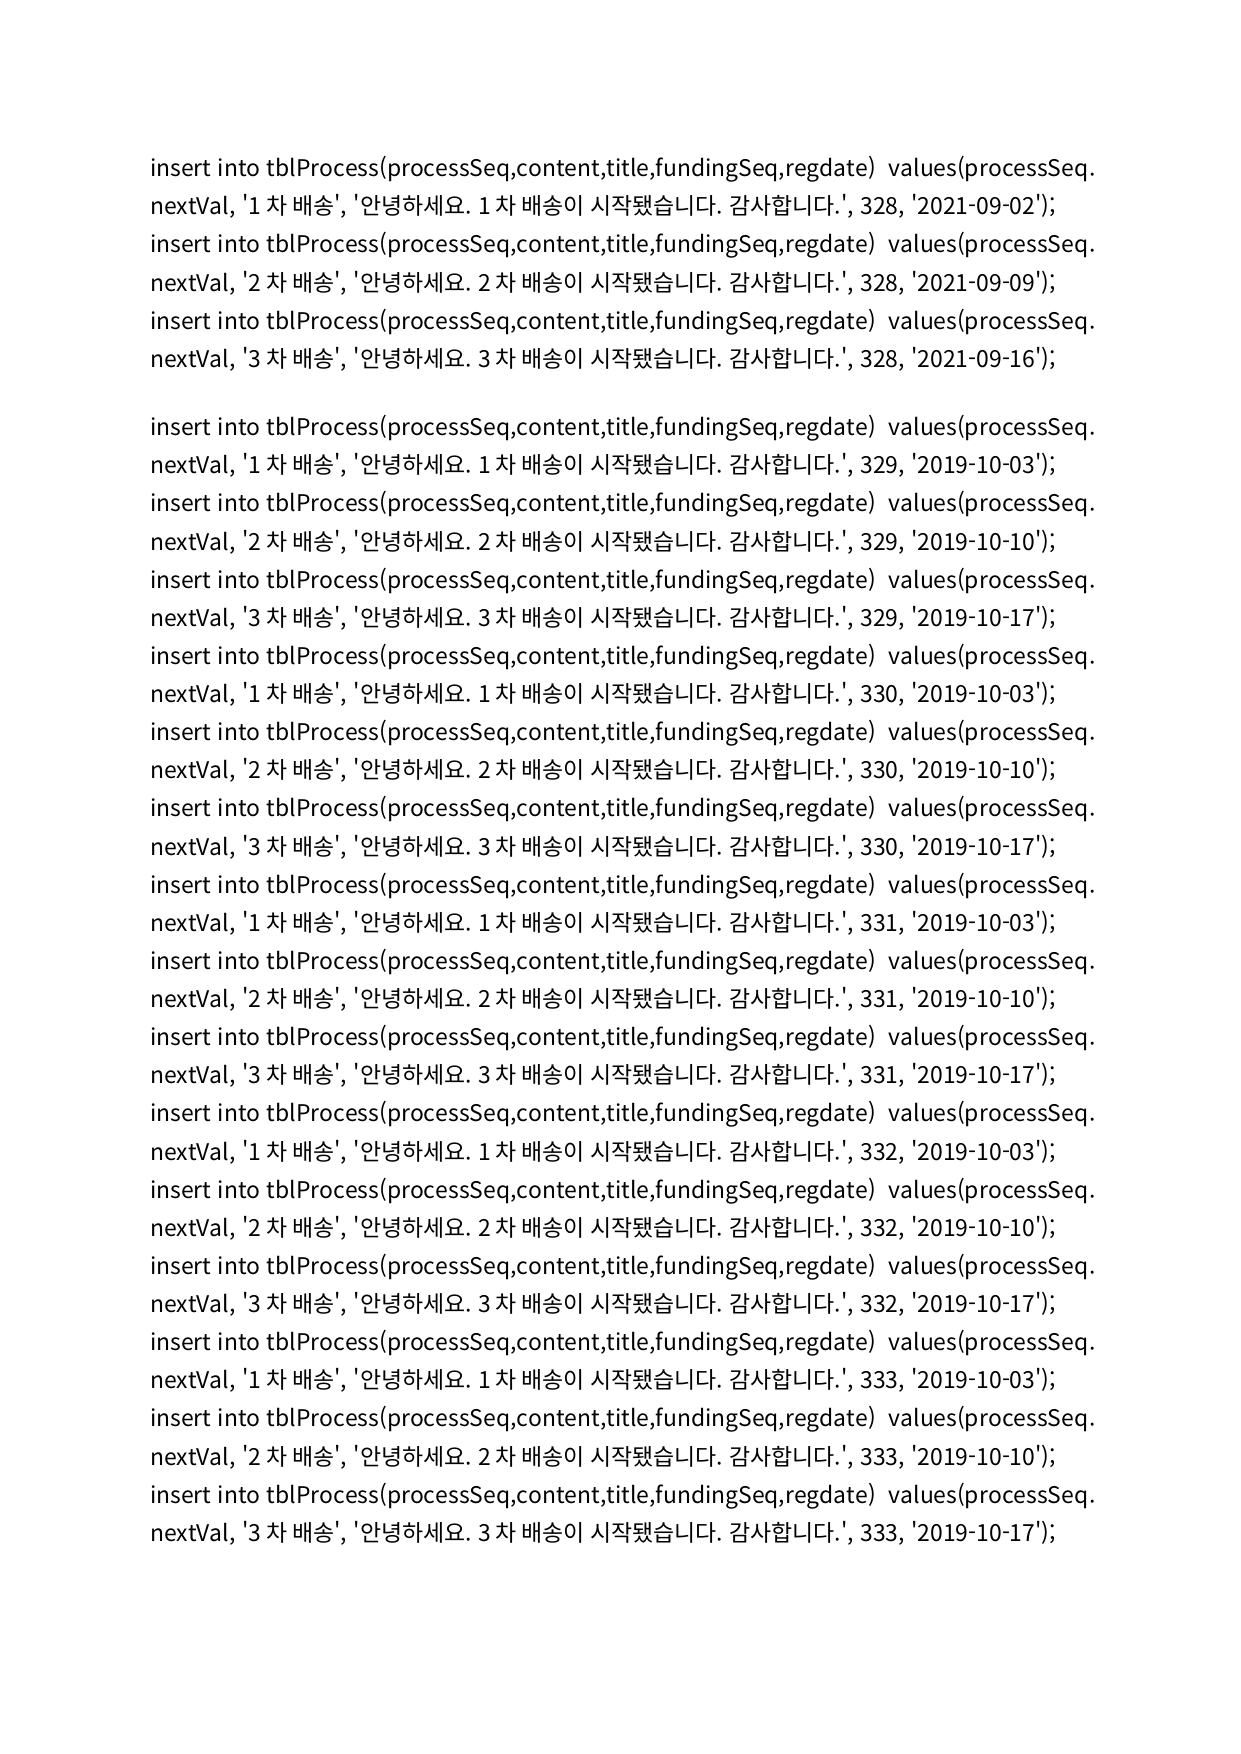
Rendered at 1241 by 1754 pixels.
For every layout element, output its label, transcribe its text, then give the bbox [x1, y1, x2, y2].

text insert into tblProcess(processSeq,content,title,fundingSeq,regdate) values(processSeq.nextVal, '3차 배송', '안녕하세요. 3차 배송이 시작됐습니다. 감사합니다.', 329, '2019-10-17'); [150, 561, 1090, 633]
text insert into tblProcess(processSeq,content,title,fundingSeq,regdate) values(processSeq.nextVal, '1차 배송', '안녕하세요. 1차 배송이 시작됐습니다. 감사합니다.', 328, '2021-09-02'); [150, 150, 1090, 221]
text insert into tblProcess(processSeq,content,title,fundingSeq,regdate) values(processSeq.nextVal, '2차 배송', '안녕하세요. 2차 배송이 시작됐습니다. 감사합니다.', 331, '2019-10-10'); [150, 943, 1090, 1014]
text insert into tblProcess(processSeq,content,title,fundingSeq,regdate) values(processSeq.nextVal, '2차 배송', '안녕하세요. 2차 배송이 시작됐습니다. 감사합니다.', 330, '2019-10-10'); [150, 714, 1090, 785]
text insert into tblProcess(processSeq,content,title,fundingSeq,regdate) values(processSeq.nextVal, '3차 배송', '안녕하세요. 3차 배송이 시작됐습니다. 감사합니다.', 328, '2021-09-16'); [150, 302, 1090, 374]
text insert into tblProcess(processSeq,content,title,fundingSeq,regdate) values(processSeq.nextVal, '1차 배송', '안녕하세요. 1차 배송이 시작됐습니다. 감사합니다.', 330, '2019-10-03'); [150, 638, 1090, 709]
text insert into tblProcess(processSeq,content,title,fundingSeq,regdate) values(processSeq.nextVal, '1차 배송', '안녕하세요. 1차 배송이 시작됐습니다. 감사합니다.', 331, '2019-10-03'); [150, 866, 1090, 938]
text insert into tblProcess(processSeq,content,title,fundingSeq,regdate) values(processSeq.nextVal, '2차 배송', '안녕하세요. 2차 배송이 시작됐습니다. 감사합니다.', 333, '2019-10-10'); [150, 1400, 1090, 1472]
text insert into tblProcess(processSeq,content,title,fundingSeq,regdate) values(processSeq.nextVal, '3차 배송', '안녕하세요. 3차 배송이 시작됐습니다. 감사합니다.', 330, '2019-10-17'); [150, 790, 1090, 862]
text insert into tblProcess(processSeq,content,title,fundingSeq,regdate) values(processSeq.nextVal, '3차 배송', '안녕하세요. 3차 배송이 시작됐습니다. 감사합니다.', 331, '2019-10-17'); [150, 1019, 1090, 1090]
text insert into tblProcess(processSeq,content,title,fundingSeq,regdate) values(processSeq.nextVal, '1차 배송', '안녕하세요. 1차 배송이 시작됐습니다. 감사합니다.', 329, '2019-10-03'); [150, 409, 1090, 480]
text insert into tblProcess(processSeq,content,title,fundingSeq,regdate) values(processSeq.nextVal, '2차 배송', '안녕하세요. 2차 배송이 시작됐습니다. 감사합니다.', 328, '2021-09-09'); [150, 226, 1090, 298]
text insert into tblProcess(processSeq,content,title,fundingSeq,regdate) values(processSeq.nextVal, '2차 배송', '안녕하세요. 2차 배송이 시작됐습니다. 감사합니다.', 329, '2019-10-10'); [150, 485, 1090, 557]
text insert into tblProcess(processSeq,content,title,fundingSeq,regdate) values(processSeq.nextVal, '1차 배송', '안녕하세요. 1차 배송이 시작됐습니다. 감사합니다.', 333, '2019-10-03'); [150, 1324, 1090, 1395]
text insert into tblProcess(processSeq,content,title,fundingSeq,regdate) values(processSeq.nextVal, '3차 배송', '안녕하세요. 3차 배송이 시작됐습니다. 감사합니다.', 332, '2019-10-17'); [150, 1248, 1090, 1319]
text insert into tblProcess(processSeq,content,title,fundingSeq,regdate) values(processSeq.nextVal, '3차 배송', '안녕하세요. 3차 배송이 시작됐습니다. 감사합니다.', 333, '2019-10-17'); [150, 1476, 1090, 1548]
text insert into tblProcess(processSeq,content,title,fundingSeq,regdate) values(processSeq.nextVal, '1차 배송', '안녕하세요. 1차 배송이 시작됐습니다. 감사합니다.', 332, '2019-10-03'); [150, 1095, 1090, 1167]
text insert into tblProcess(processSeq,content,title,fundingSeq,regdate) values(processSeq.nextVal, '2차 배송', '안녕하세요. 2차 배송이 시작됐습니다. 감사합니다.', 332, '2019-10-10'); [150, 1171, 1090, 1243]
